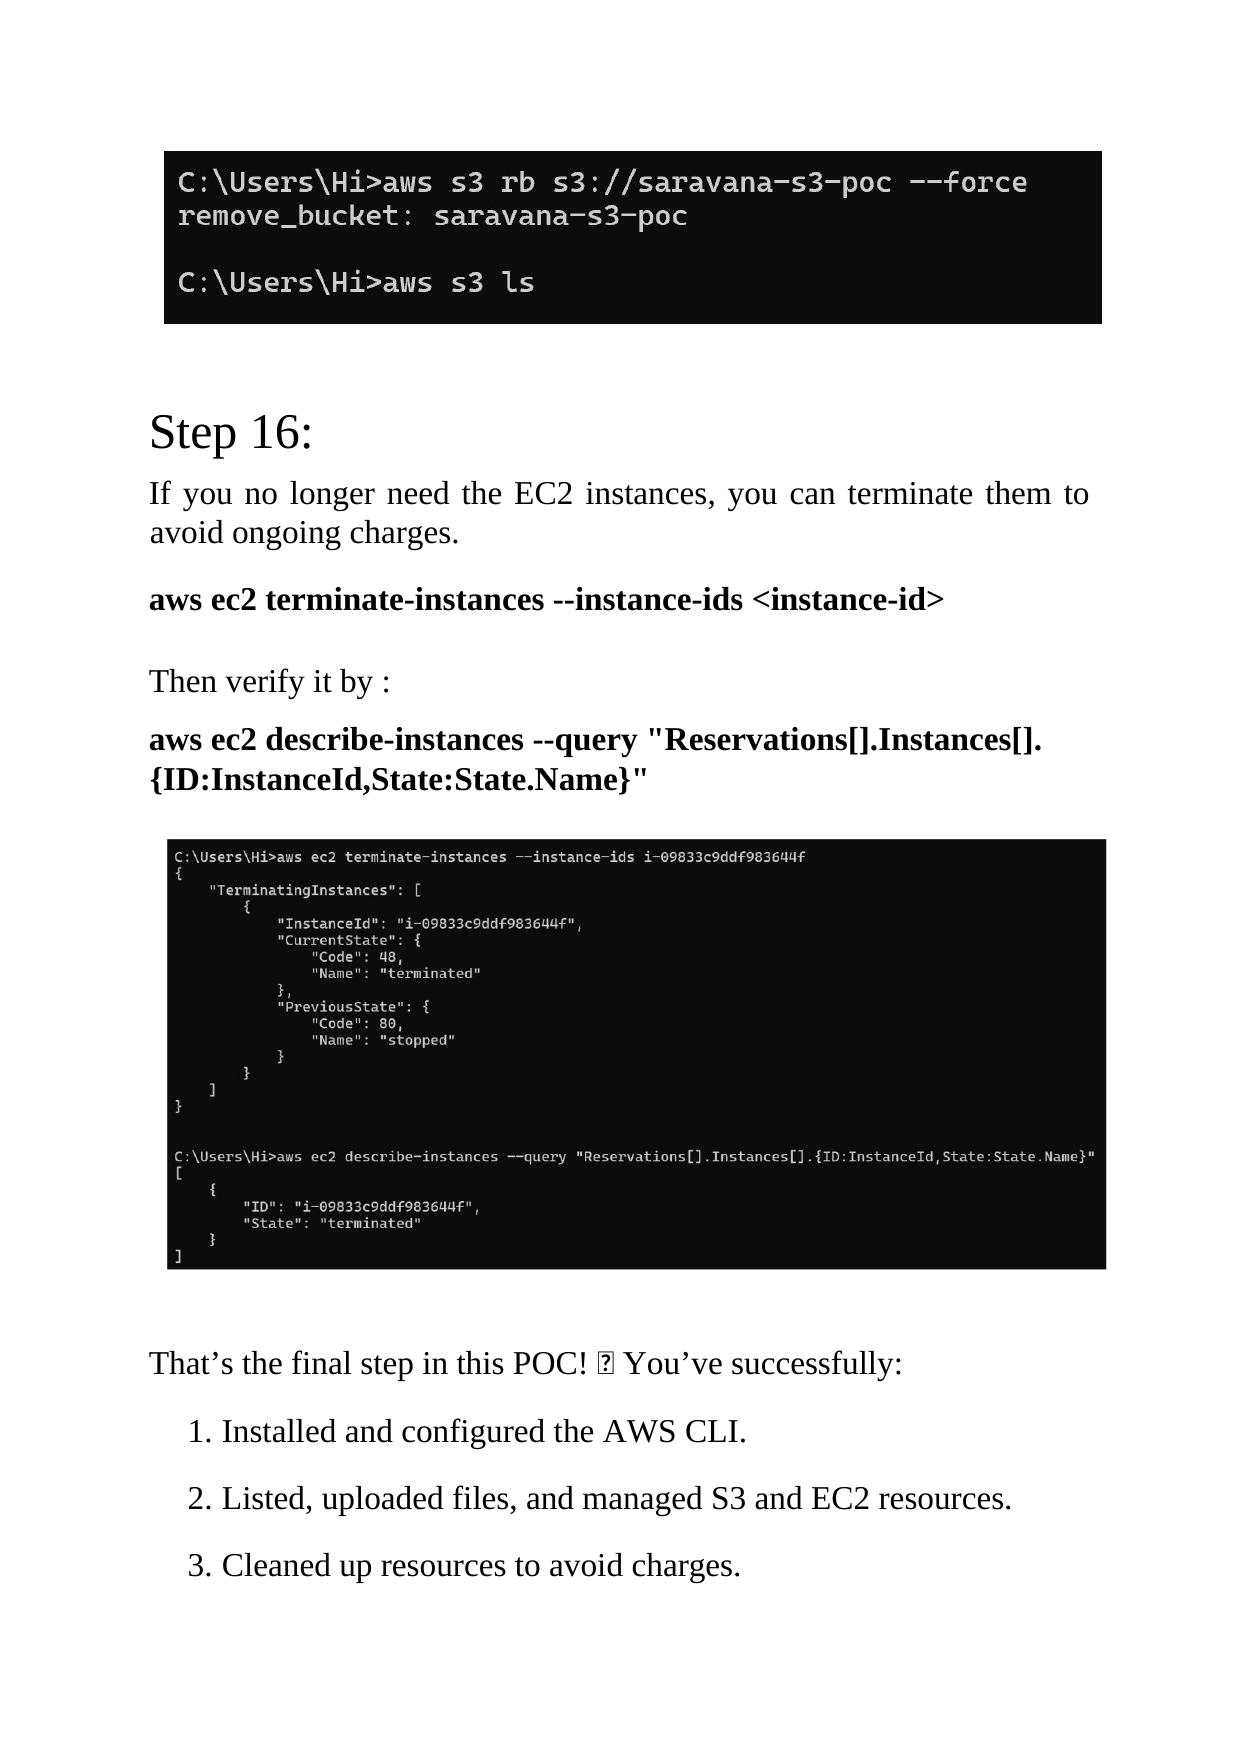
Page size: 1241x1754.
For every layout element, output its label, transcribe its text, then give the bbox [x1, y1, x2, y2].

subtitle aws ec2 describe-instances --query "Reservations[].Instances[].{ID:InstanceId,State:State.Name}" [148, 719, 1091, 797]
text Step 16: [148, 402, 1107, 459]
picture [166, 838, 1107, 1270]
picture [162, 150, 1103, 325]
list Cleaned up resources to avoid charges. [187, 1546, 1091, 1584]
list Installed and configured the AWS CLI. [187, 1411, 1091, 1450]
text Then verify it by : [148, 662, 1091, 700]
list Listed, uploaded files, and managed S3 and EC2 resources. [187, 1478, 1091, 1517]
text If you no longer need the EC2 instances, you can terminate them to avoid ongoing charges. [148, 473, 1091, 551]
text That’s the final step in this POC! 🎉 You’ve successfully: [148, 1342, 1091, 1383]
text aws ec2 terminate-instances --instance-ids <instance-id> [148, 579, 1107, 618]
